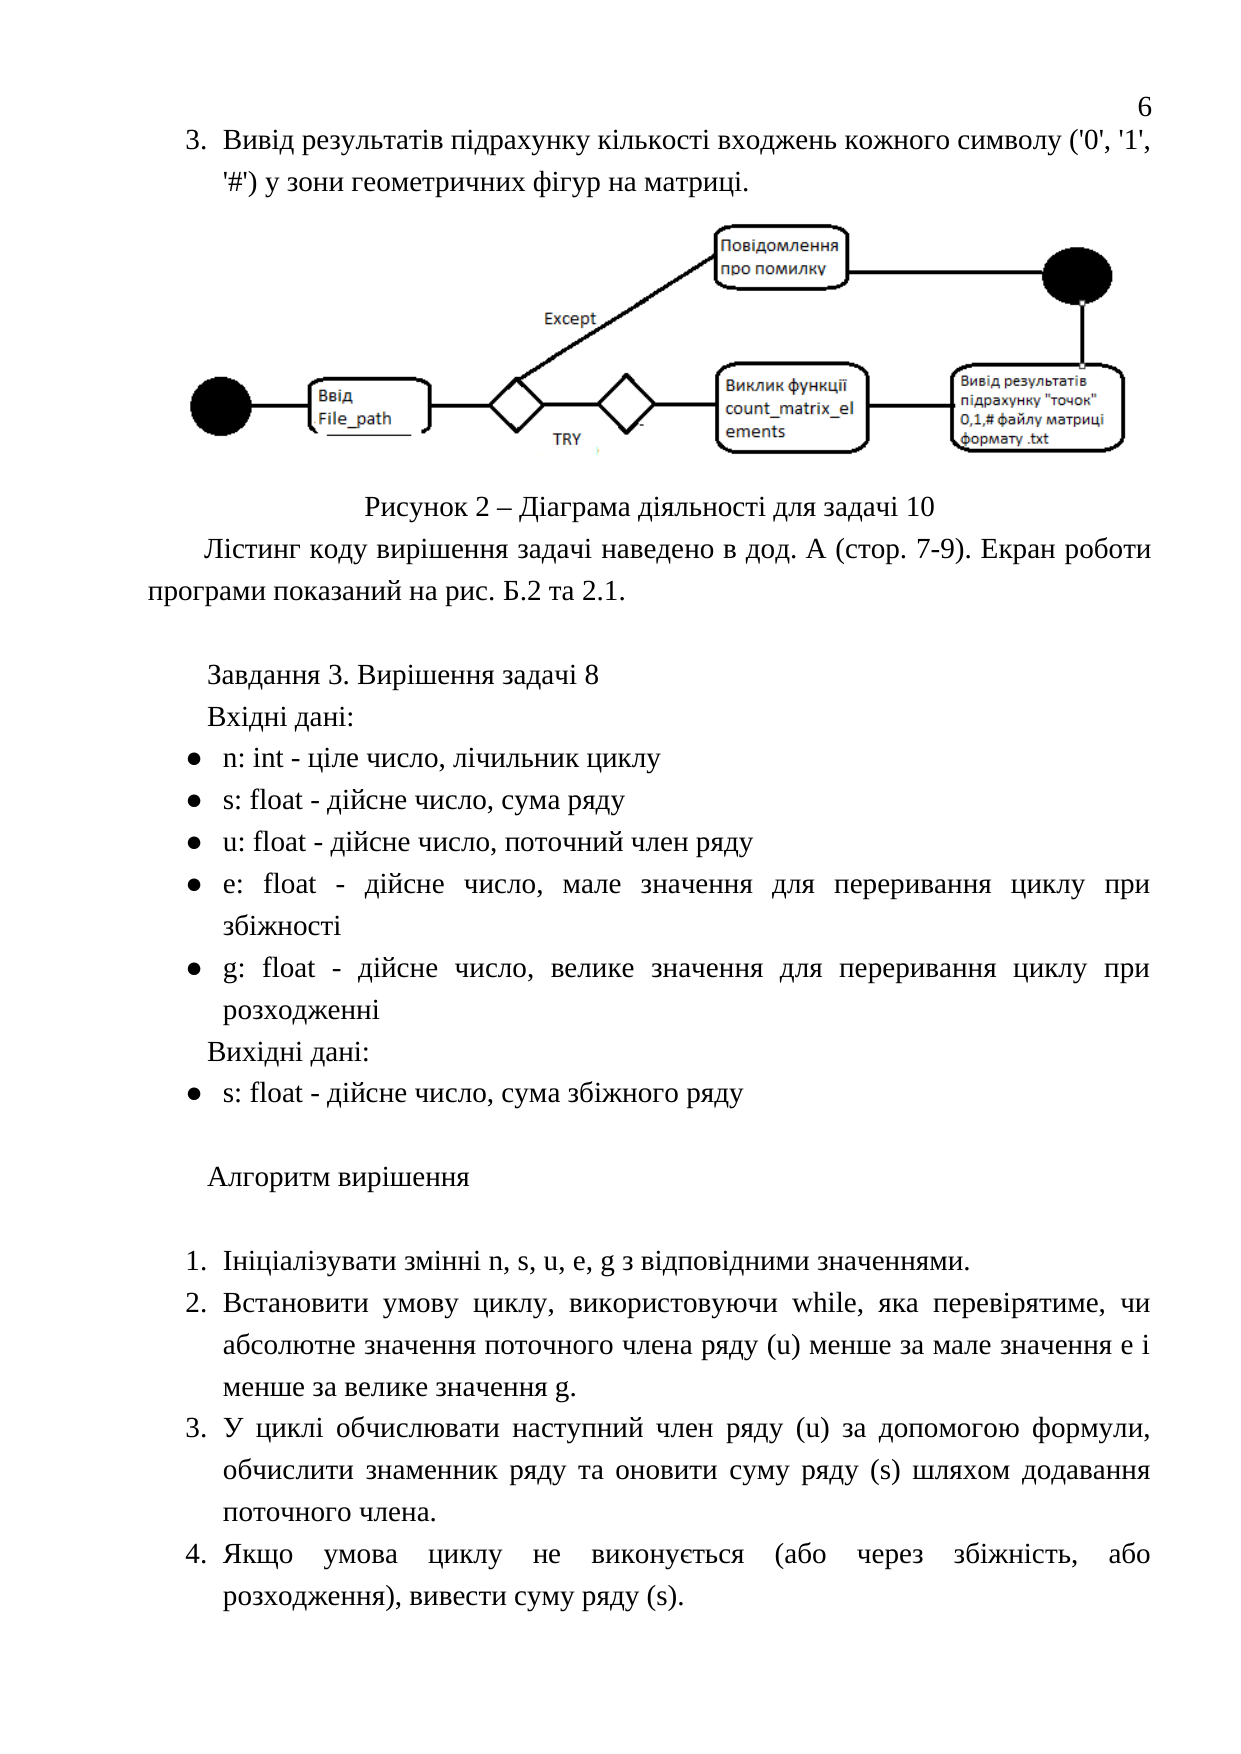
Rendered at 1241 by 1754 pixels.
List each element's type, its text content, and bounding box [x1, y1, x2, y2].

list n: int - ціле число, лічильник циклу [185, 741, 1152, 774]
list g: float - дійсне число, велике значення для переривання циклу при розходженні [185, 950, 1152, 1025]
list Якщо умова циклу не виконується (або через збіжність, або розходження), вивести суму ряду (s). [185, 1536, 1152, 1612]
list e: float - дійсне число, мале значення для переривання циклу при збіжності [185, 866, 1152, 942]
list Ініціалізувати змінні n, s, u, e, g з відповідними значеннями. [185, 1243, 1152, 1277]
text Завдання 3. Вирішення задачі 8 [148, 657, 1152, 690]
list У циклі обчислювати наступний член ряду (u) за допомогою формули, обчислити знаменник ряду та оновити суму ряду (s) шляхом додавання поточного члена. [185, 1411, 1152, 1528]
list u: float - дійсне число, поточний член ряду [185, 824, 1152, 858]
text Алгоритм вирішення [148, 1159, 1152, 1193]
text Вихідні дані: [148, 1034, 1152, 1067]
text Лістинг коду вирішення задачі наведено в дод. А (стор. 7-9). Екран роботи програми показаний на рис. Б.2 та 2.1. [148, 531, 1152, 607]
list s: float - дійсне число, сума збіжного ряду [185, 1076, 1152, 1109]
picture [147, 206, 1152, 481]
list Встановити умову циклу, використовуючи while, яка перевірятиме, чи абсолютне значення поточного члена ряду (u) менше за мале значення e і менше за велике значення g. [185, 1285, 1152, 1402]
text Рисунок 2 – Діаграма діяльності для задачі 10 [148, 489, 1152, 523]
text Вхідні дані: [148, 699, 1152, 732]
list s: float - дійсне число, сума ряду [185, 782, 1152, 816]
list Вивід результатів підрахунку кількості входжень кожного символу ('0', '1', '#') у зони геометричних фігур на матриці. [185, 122, 1152, 198]
